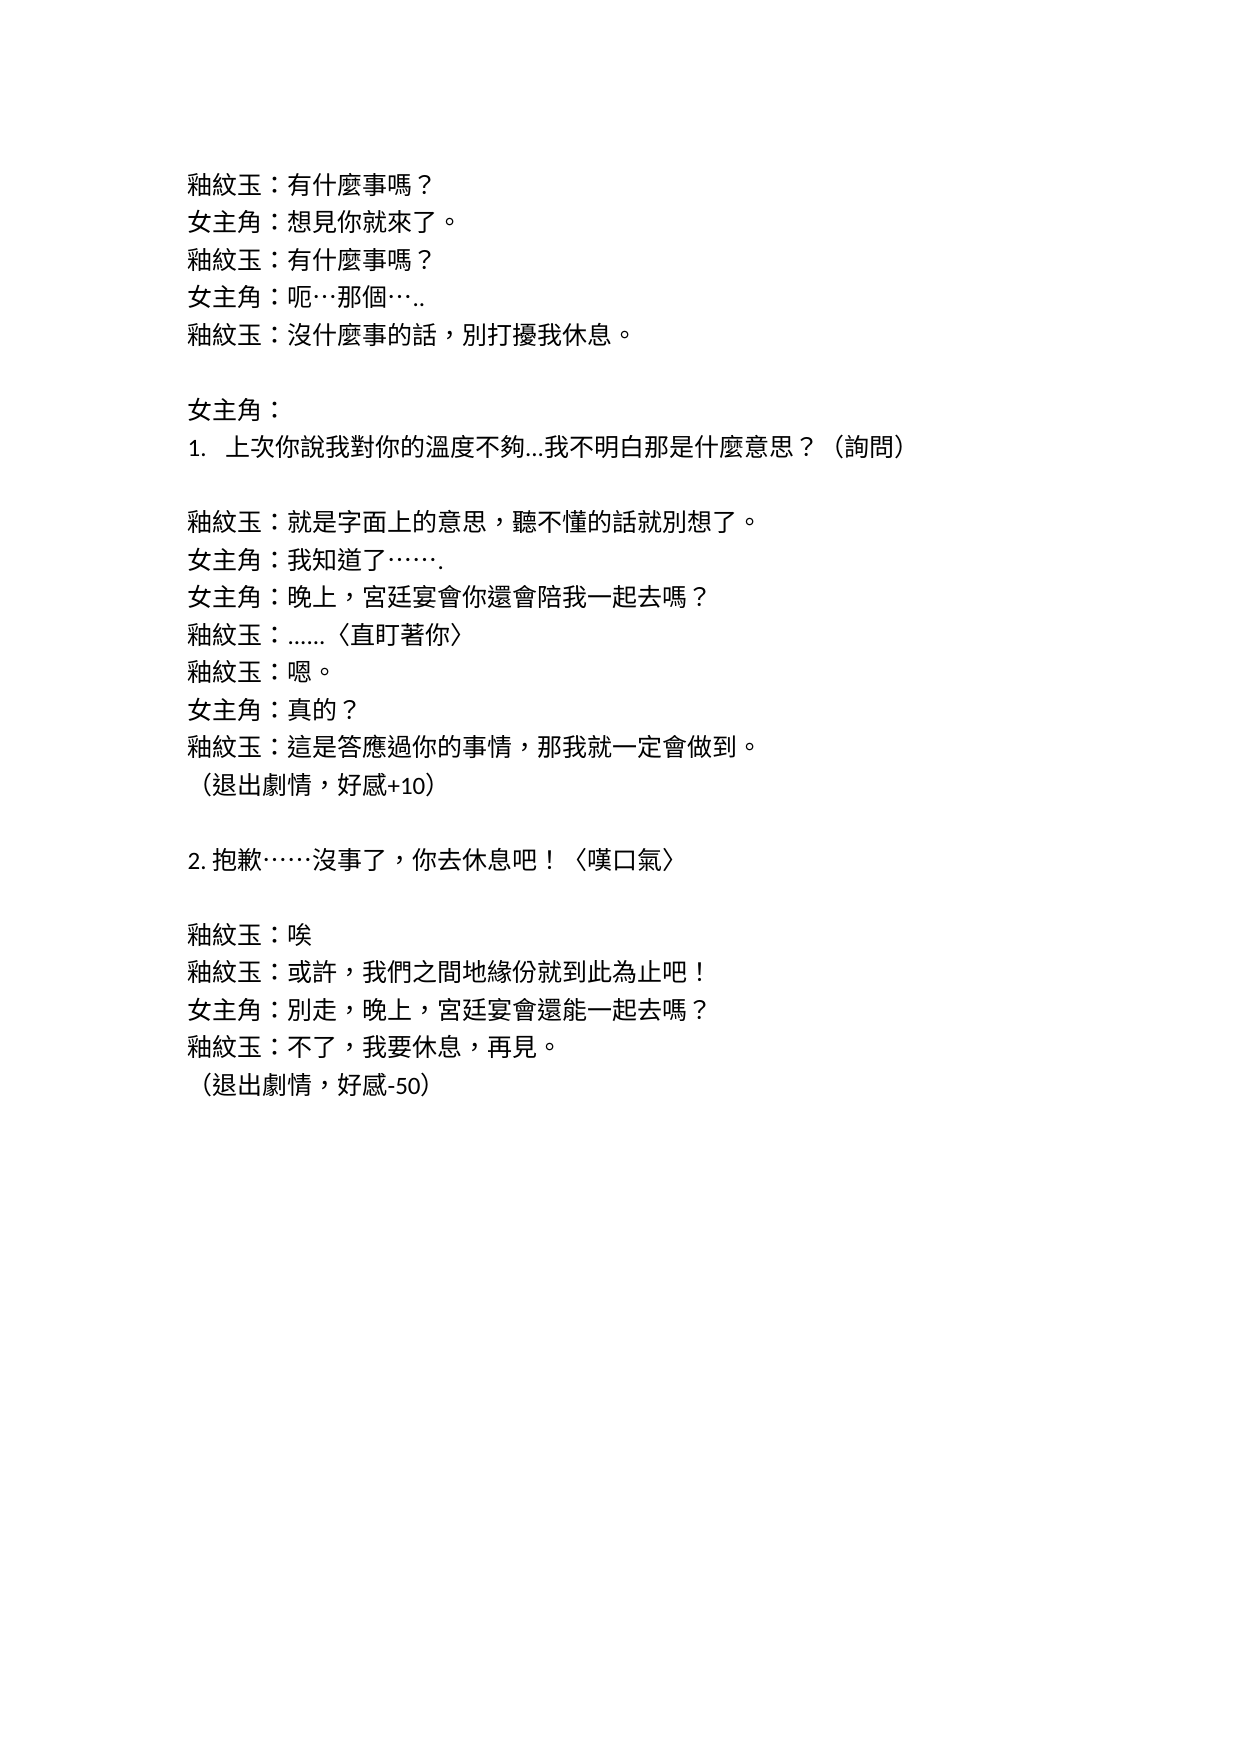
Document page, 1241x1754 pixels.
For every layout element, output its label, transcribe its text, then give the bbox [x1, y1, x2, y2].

text 釉紋玉：有什麼事嗎？ [187, 239, 1053, 277]
list 上次你說我對你的溫度不夠...我不明白那是什麼意思？（詢問） [187, 427, 1053, 464]
text 女主角：我知道了……. [187, 539, 1053, 577]
text 2. 抱歉……沒事了，你去休息吧！〈嘆口氣〉 [187, 839, 1053, 877]
text 女主角：想見你就來了。 [187, 202, 1053, 239]
text 釉紋玉：有什麼事嗎？ [187, 164, 1053, 202]
text 釉紋玉：沒什麼事的話，別打擾我休息。 [187, 314, 1053, 352]
text 釉紋玉：唉 [187, 914, 1053, 952]
text 釉紋玉：或許，我們之間地緣份就到此為止吧！ [187, 952, 1053, 989]
text 女主角： [187, 389, 1053, 427]
text 釉紋玉：這是答應過你的事情，那我就一定會做到。 [187, 727, 1053, 764]
text 女主角：別走，晚上，宮廷宴會還能一起去嗎？ [187, 989, 1053, 1027]
text 女主角：呃…那個….. [187, 277, 1053, 314]
text 女主角：晚上，宮廷宴會你還會陪我一起去嗎？ [187, 577, 1053, 614]
text 釉紋玉：嗯。 [187, 652, 1053, 689]
text （退出劇情，好感-50） [187, 1064, 1053, 1102]
text 女主角：真的？ [187, 689, 1053, 727]
text 釉紋玉：......〈直盯著你〉 [187, 614, 1053, 652]
text 釉紋玉：不了，我要休息，再見。 [187, 1027, 1053, 1064]
text 釉紋玉：就是字面上的意思，聽不懂的話就別想了。 [187, 502, 1053, 539]
text （退出劇情，好感+10） [187, 764, 1053, 802]
